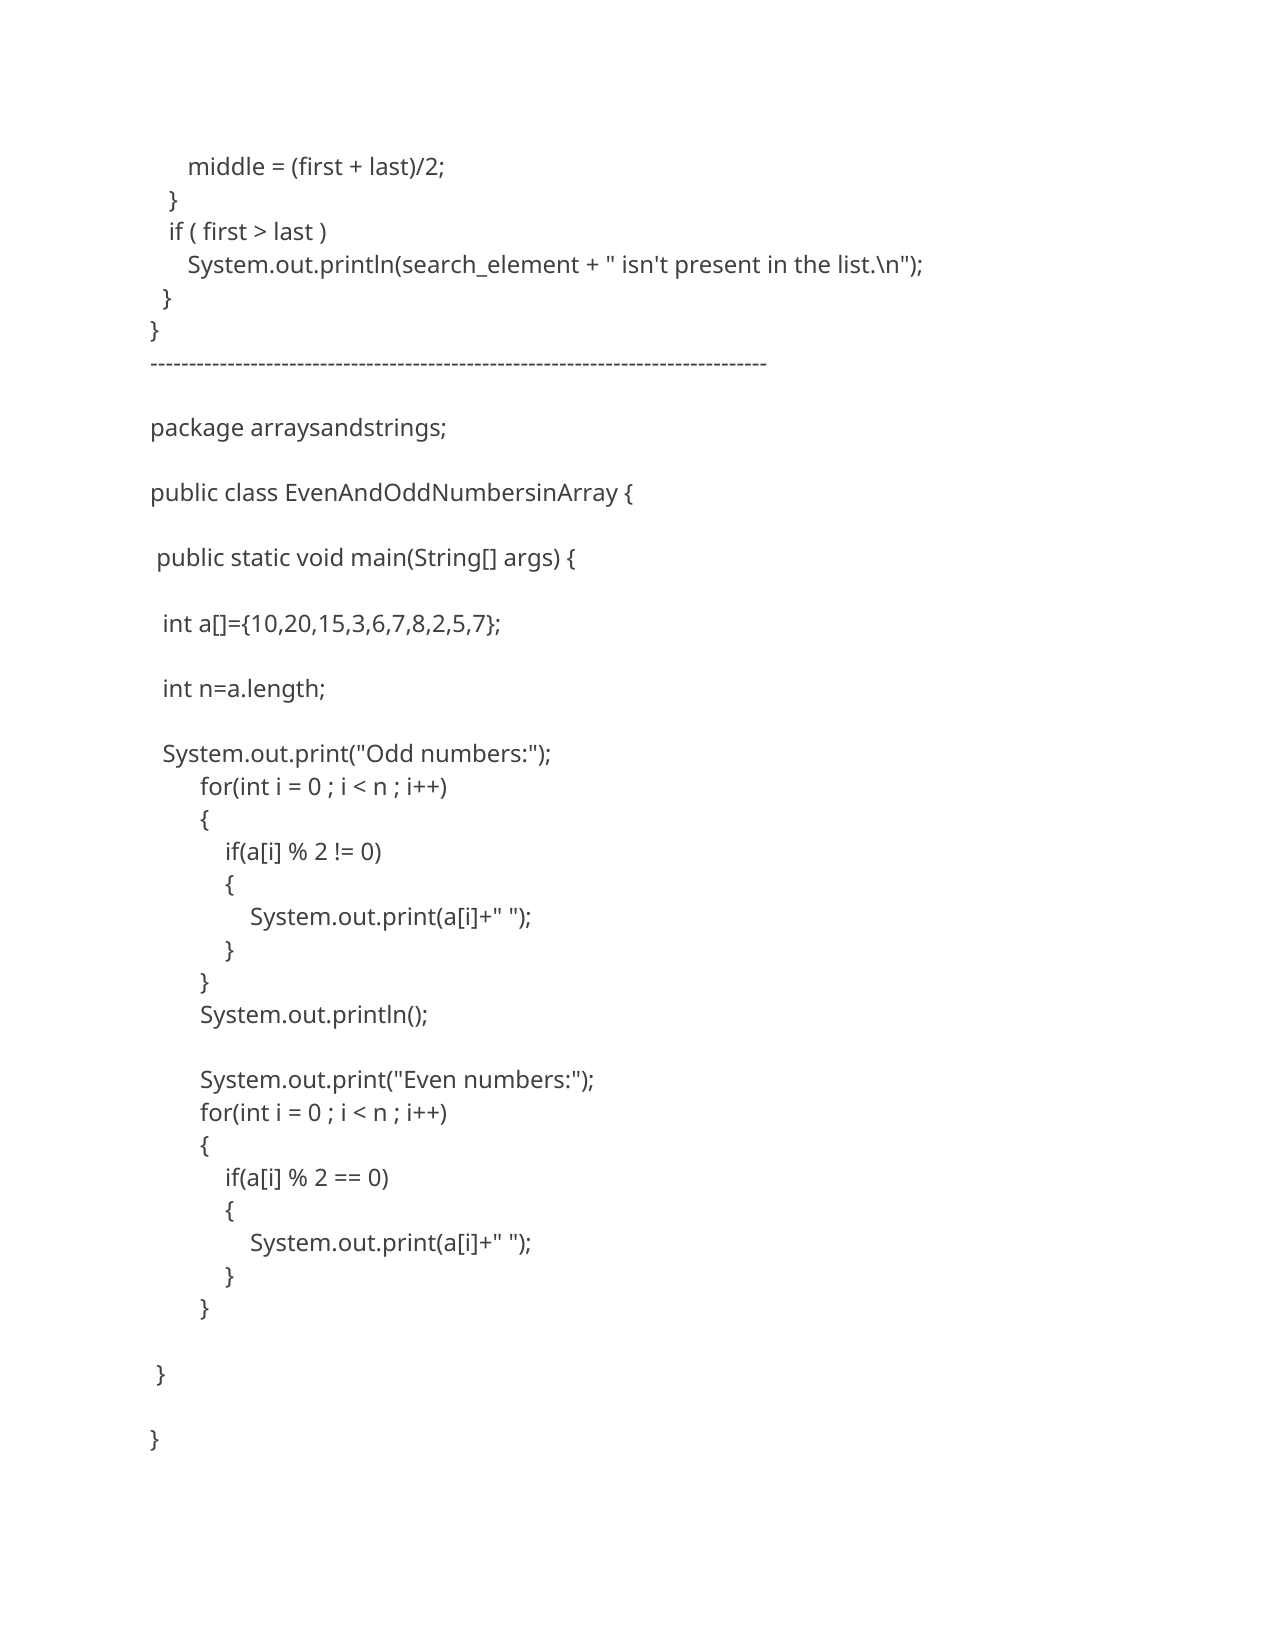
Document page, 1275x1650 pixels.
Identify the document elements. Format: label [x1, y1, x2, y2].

text [150, 150, 1125, 1487]
